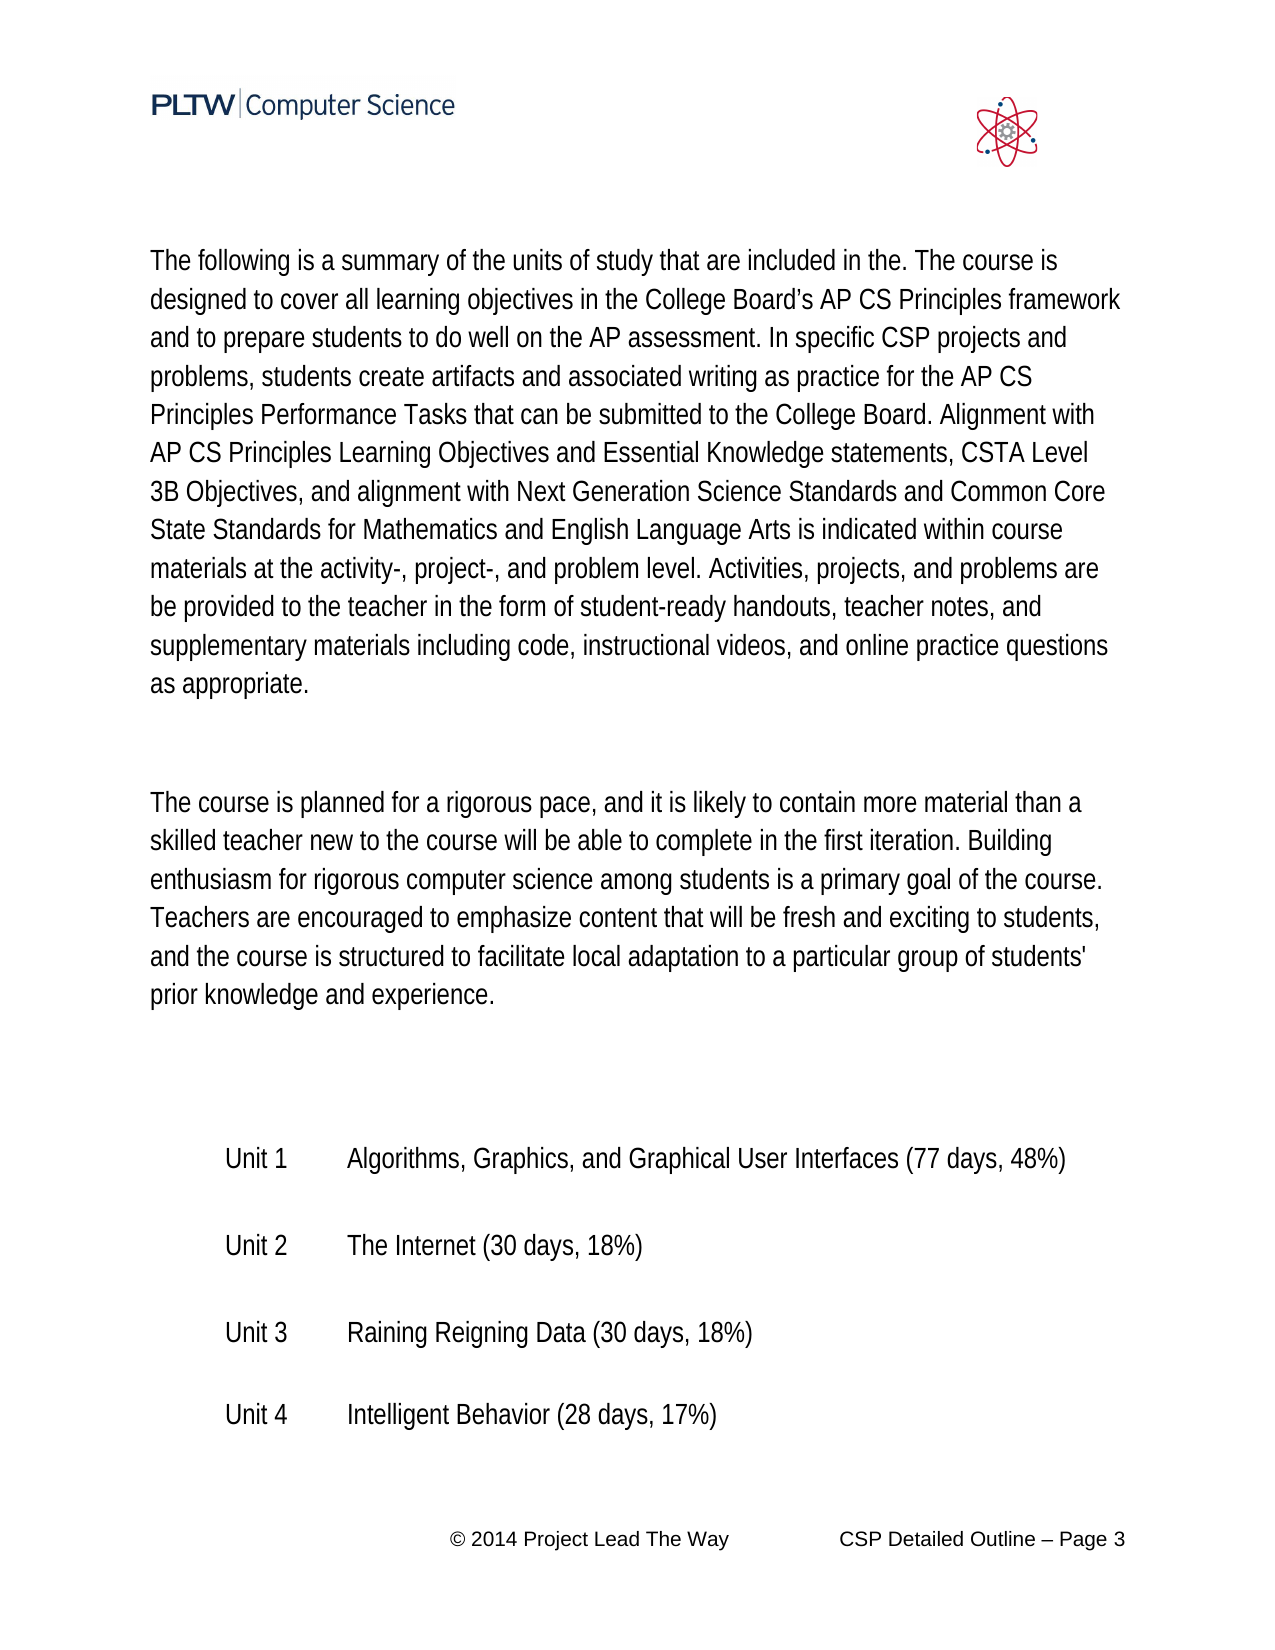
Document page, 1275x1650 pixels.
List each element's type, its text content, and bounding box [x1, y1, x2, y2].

picture [976, 97, 1038, 167]
text Unit 1 Algorithms, Graphics, and Graphical User Interfaces (77 days, 48%) [225, 1141, 1125, 1175]
text Unit 4 Intelligent Behavior (28 days, 17%) [225, 1397, 1125, 1430]
text The course is planned for a rigorous pace, and it is likely to contain more material than a skilled teacher new to the course will be able to complete in the first iteration. Building enthusiasm for rigorous computer science among students is a primary goal of the course. Teachers are encouraged to emphasize content that will be fresh and exciting to students, and the course is structured to facilitate local adaptation to a particular group of students' prior knowledge and experience. [150, 785, 1125, 1011]
text Unit 2 The Internet (30 days, 18%) [225, 1228, 1125, 1262]
text Unit 3 Raining Reigning Data (30 days, 18%) [225, 1315, 1125, 1348]
text The following is a summary of the units of study that are included in the. The course is designed to cover all learning objectives in the College Board’s AP CS Principles framework and to prepare students to do well on the AP assessment. In specific CSP projects and problems, students create artifacts and associated writing as practice for the AP CS Principles Performance Tasks that can be submitted to the College Board. Alignment with AP CS Principles Learning Objectives and Essential Knowledge statements, CSTA Level 3B Objectives, and alignment with Next Generation Science Standards and Common Core State Standards for Mathematics and English Language Arts is indicated within course materials at the activity-, project-, and problem level. Activities, projects, and problems are be provided to the teacher in the form of student-ready handouts, teacher notes, and supplementary materials including code, instructional videos, and online practice questions as appropriate. [150, 243, 1125, 700]
